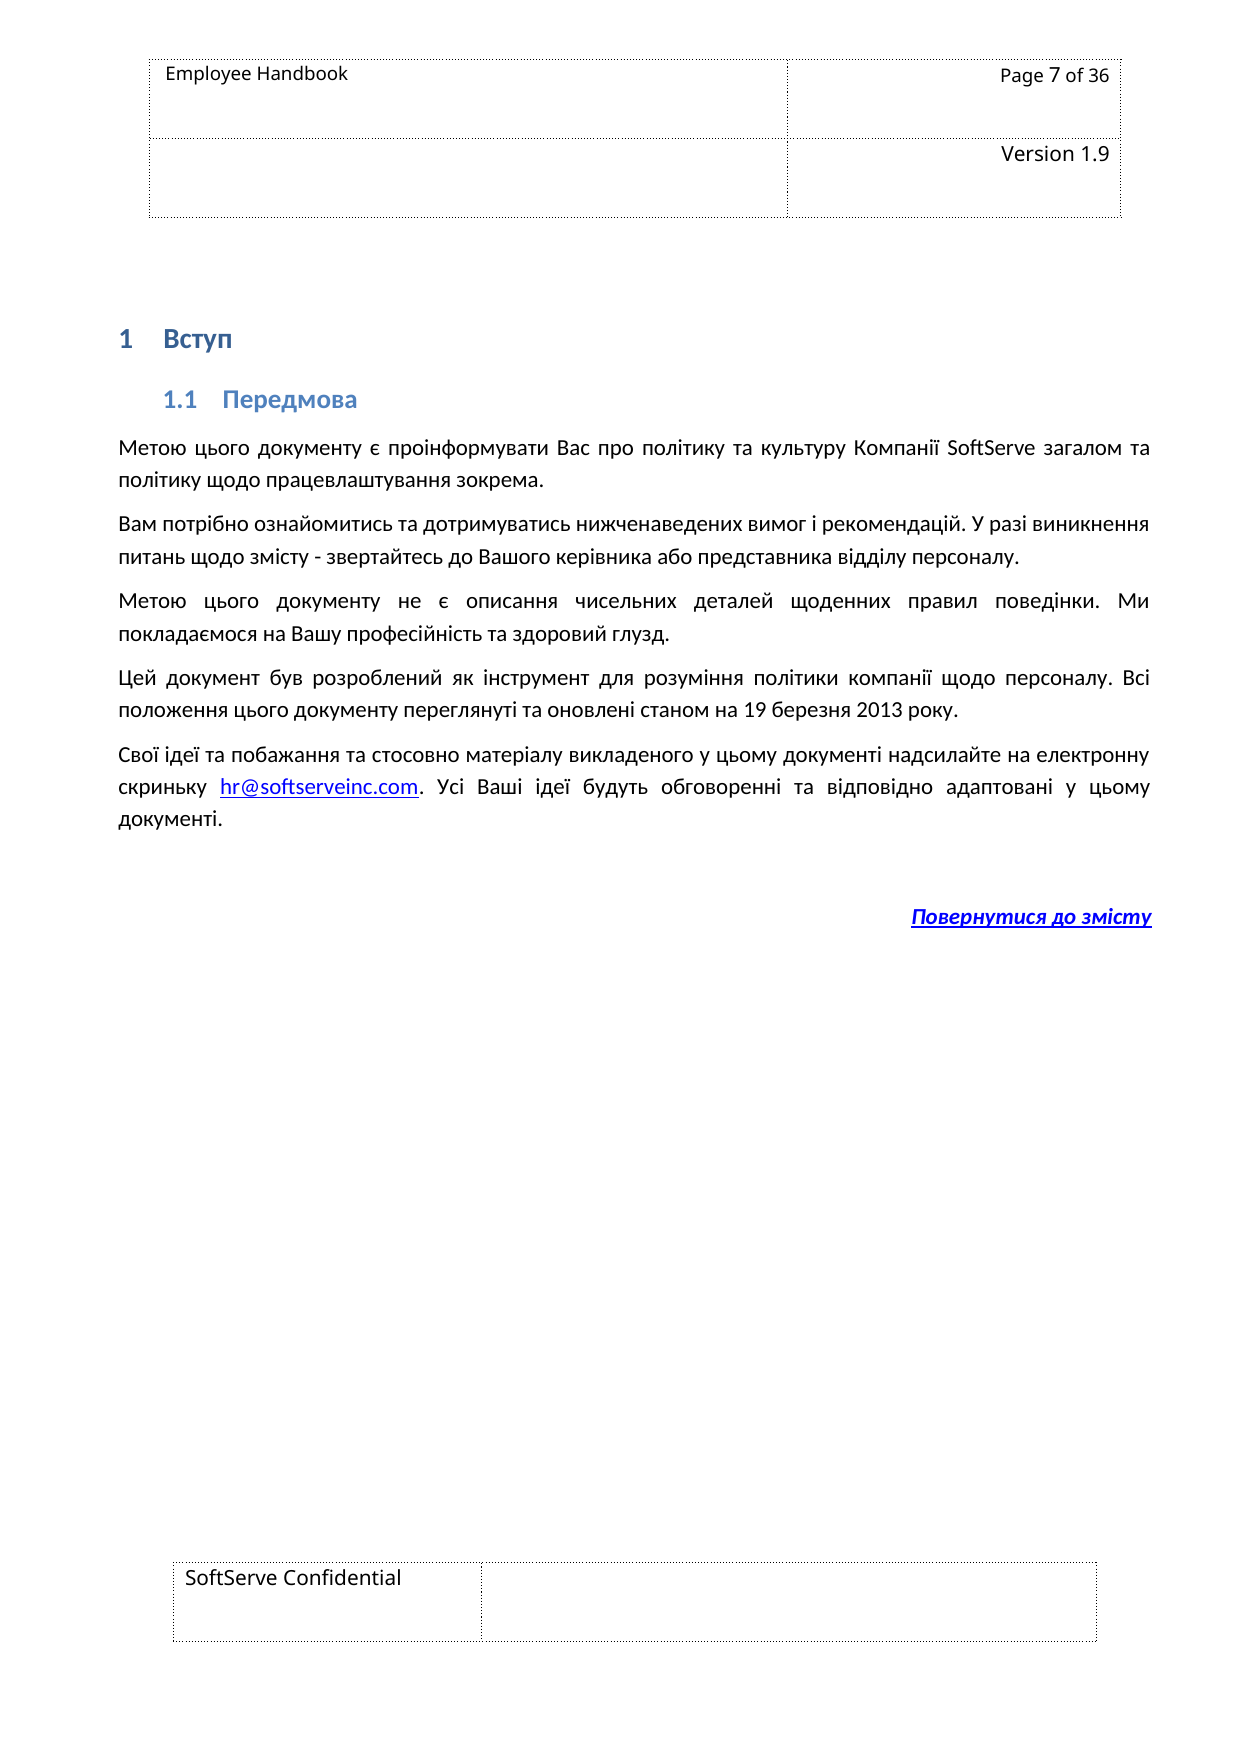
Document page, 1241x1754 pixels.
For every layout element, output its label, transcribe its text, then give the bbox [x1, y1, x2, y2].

text Вам потрібно ознайомитись та дотримуватись нижченаведених вимог і рекомендацій. У разі виникнення питань щодо змісту - звертайтесь до Вашого керівника або представника відділу персоналу. [118, 509, 1152, 570]
subtitle Передмова [162, 382, 1152, 415]
text Цей документ був розроблений як інструмент для розуміння політики компанії щодо персоналу. Всі положення цього документу переглянуті та оновлені станом на 19 березня 2013 року. [118, 663, 1152, 723]
text Метою цього документу є проінформувати Вас про політику та культуру Компанії SoftServe загалом та політику щодо працевлаштування зокрема. [118, 433, 1152, 493]
text Метою цього документу не є описання чисельних деталей щоденних правил поведінки. Ми покладаємося на Вашу професійність та здоровий глузд. [118, 586, 1152, 647]
text Повернутися до змісту [118, 902, 1152, 930]
subtitle Вступ [118, 321, 1152, 356]
text Свої ідеї та побажання та стосовно матеріалу викладеного у цьому документі надсилайте на електронну скриньку hr@softserveinc.com. Усі Ваші ідеї будуть обговоренні та відповідно адаптовані у цьому документі. [118, 740, 1152, 833]
